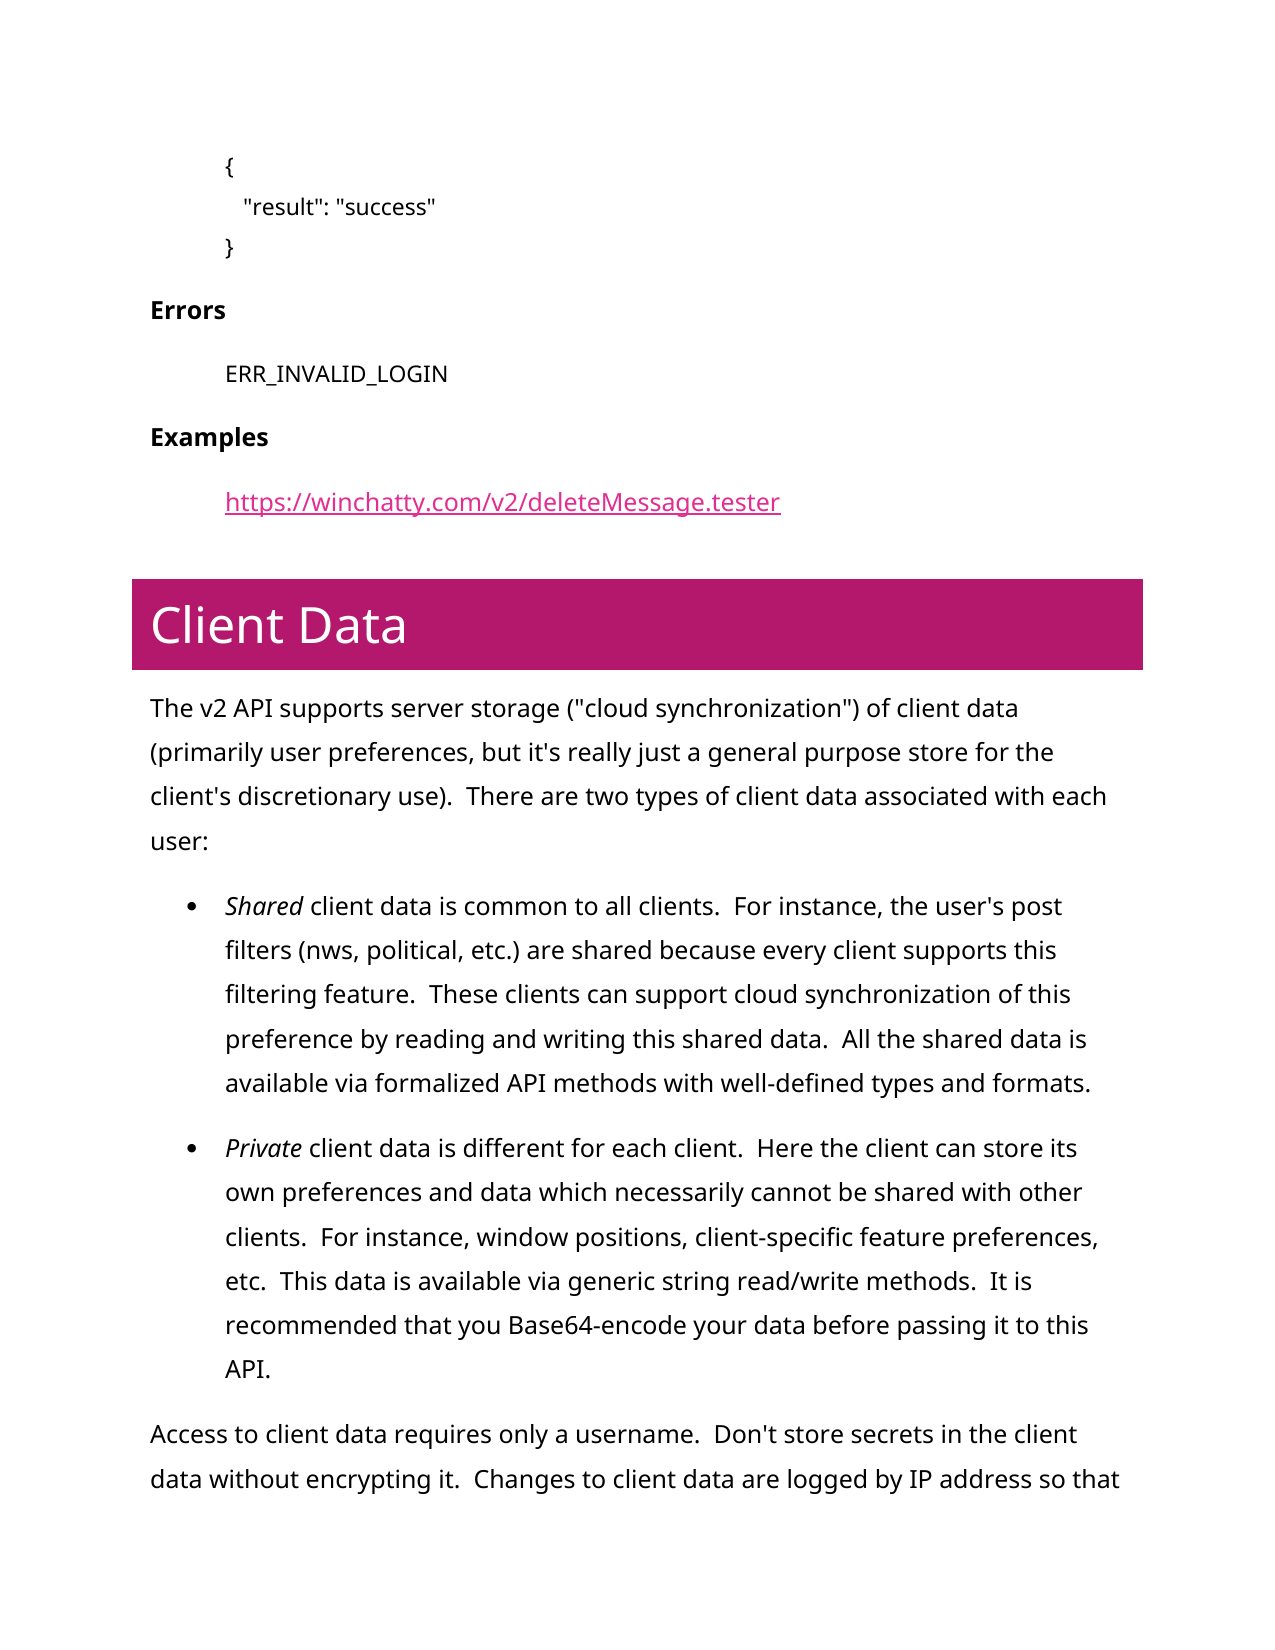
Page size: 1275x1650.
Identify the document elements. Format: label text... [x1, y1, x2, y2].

text ERR_INVALID_LOGIN [225, 358, 1125, 389]
text { "result": "success" } [225, 150, 1125, 262]
text https://winchatty.com/v2/deleteMessage.tester [225, 484, 1125, 518]
subtitle Client Data [142, 588, 1133, 660]
text The v2 API supports server storage ("cloud synchronization") of client data (primarily user preferences, but it's really just a general purpose store for the client's discretionary use). There are two types of client data associated with each user: [150, 691, 1125, 857]
list Shared client data is common to all clients. For instance, the user's post filters (nws, political, etc.) are shared because every client supports this filtering feature. These clients can support cloud synchronization of this preference by reading and writing this shared data. All the shared data is available via formalized API methods with well-defined types and formats. [187, 888, 1125, 1099]
text Examples [150, 419, 1125, 453]
text Errors [150, 293, 1125, 327]
